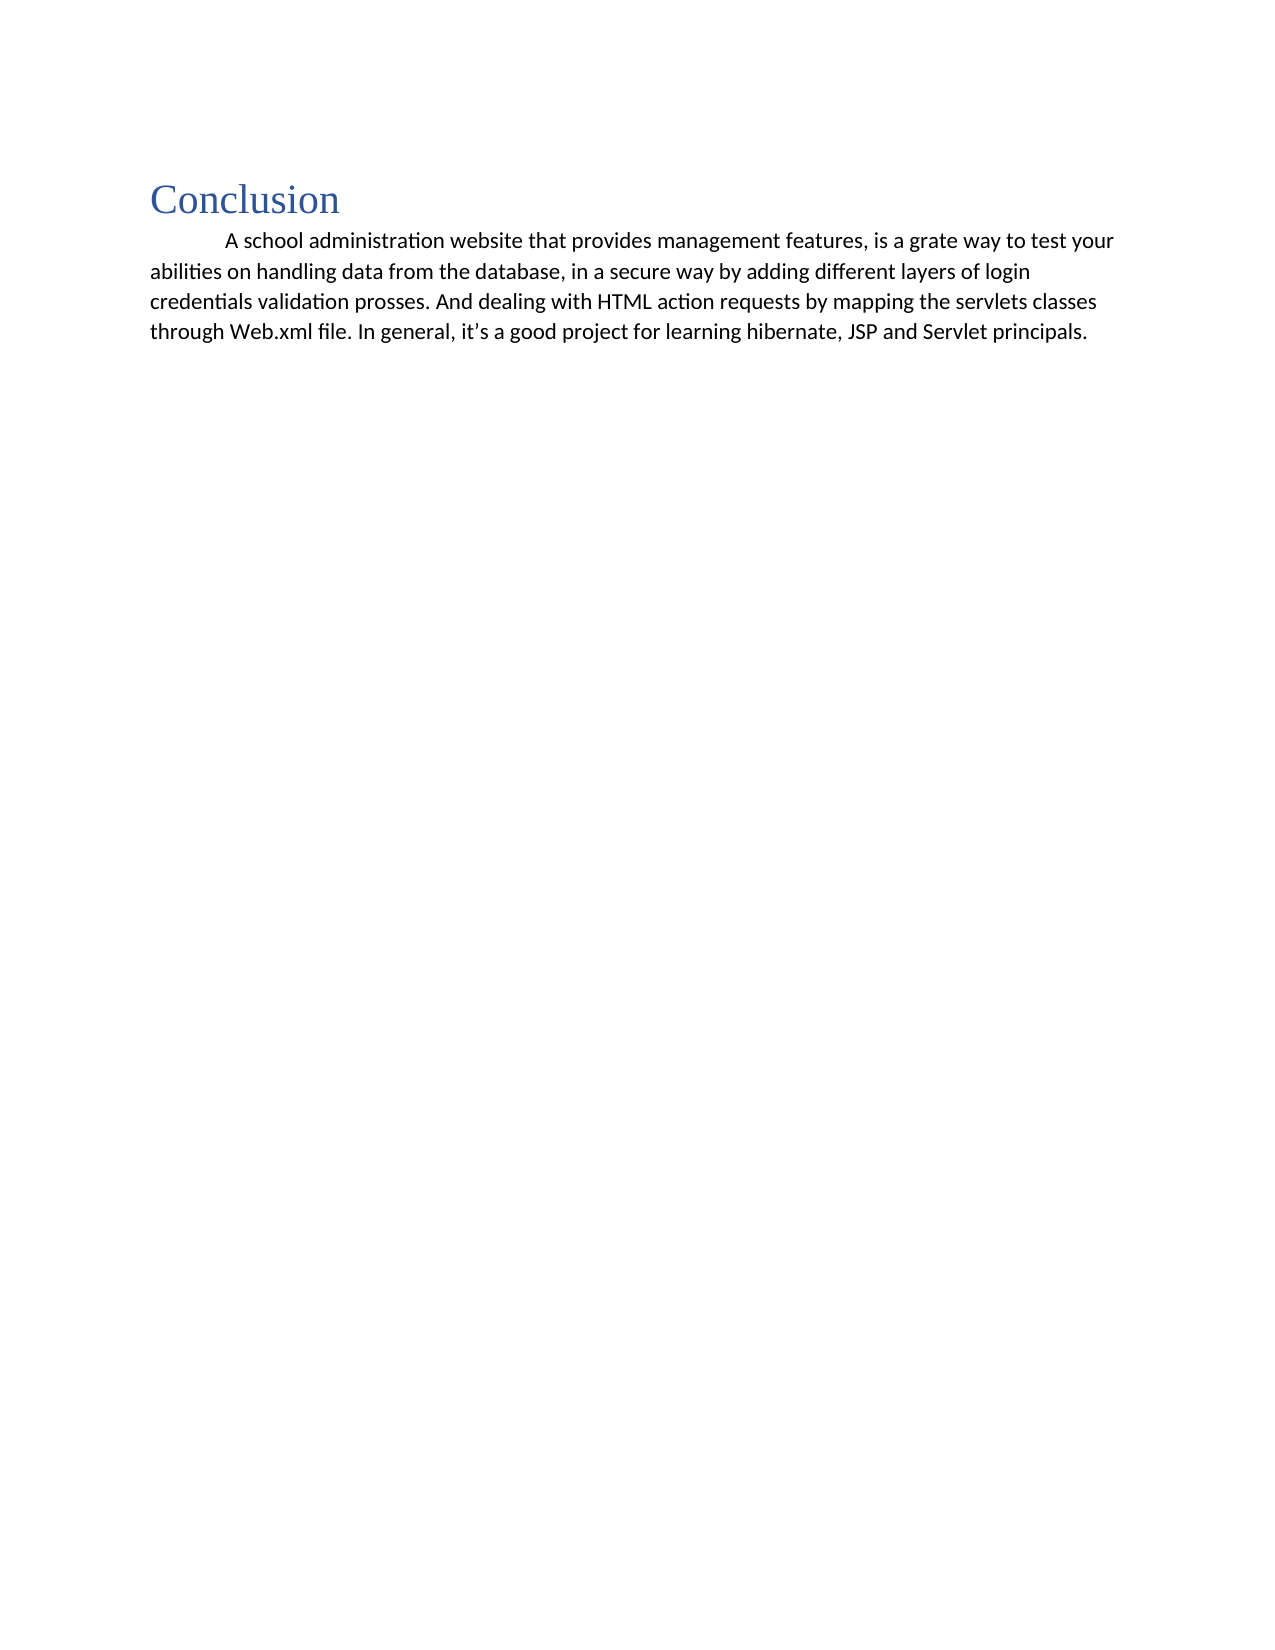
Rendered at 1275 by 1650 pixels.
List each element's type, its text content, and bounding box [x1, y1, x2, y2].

text A school administration website that provides management features, is a grate way to test your abilities on handling data from the database, in a secure way by adding different layers of login credentials validation prosses. And dealing with HTML action requests by mapping the servlets classes through Web.xml file. In general, it’s a good project for learning hibernate, JSP and Servlet principals. [150, 227, 1125, 345]
subtitle Conclusion [150, 175, 1125, 223]
